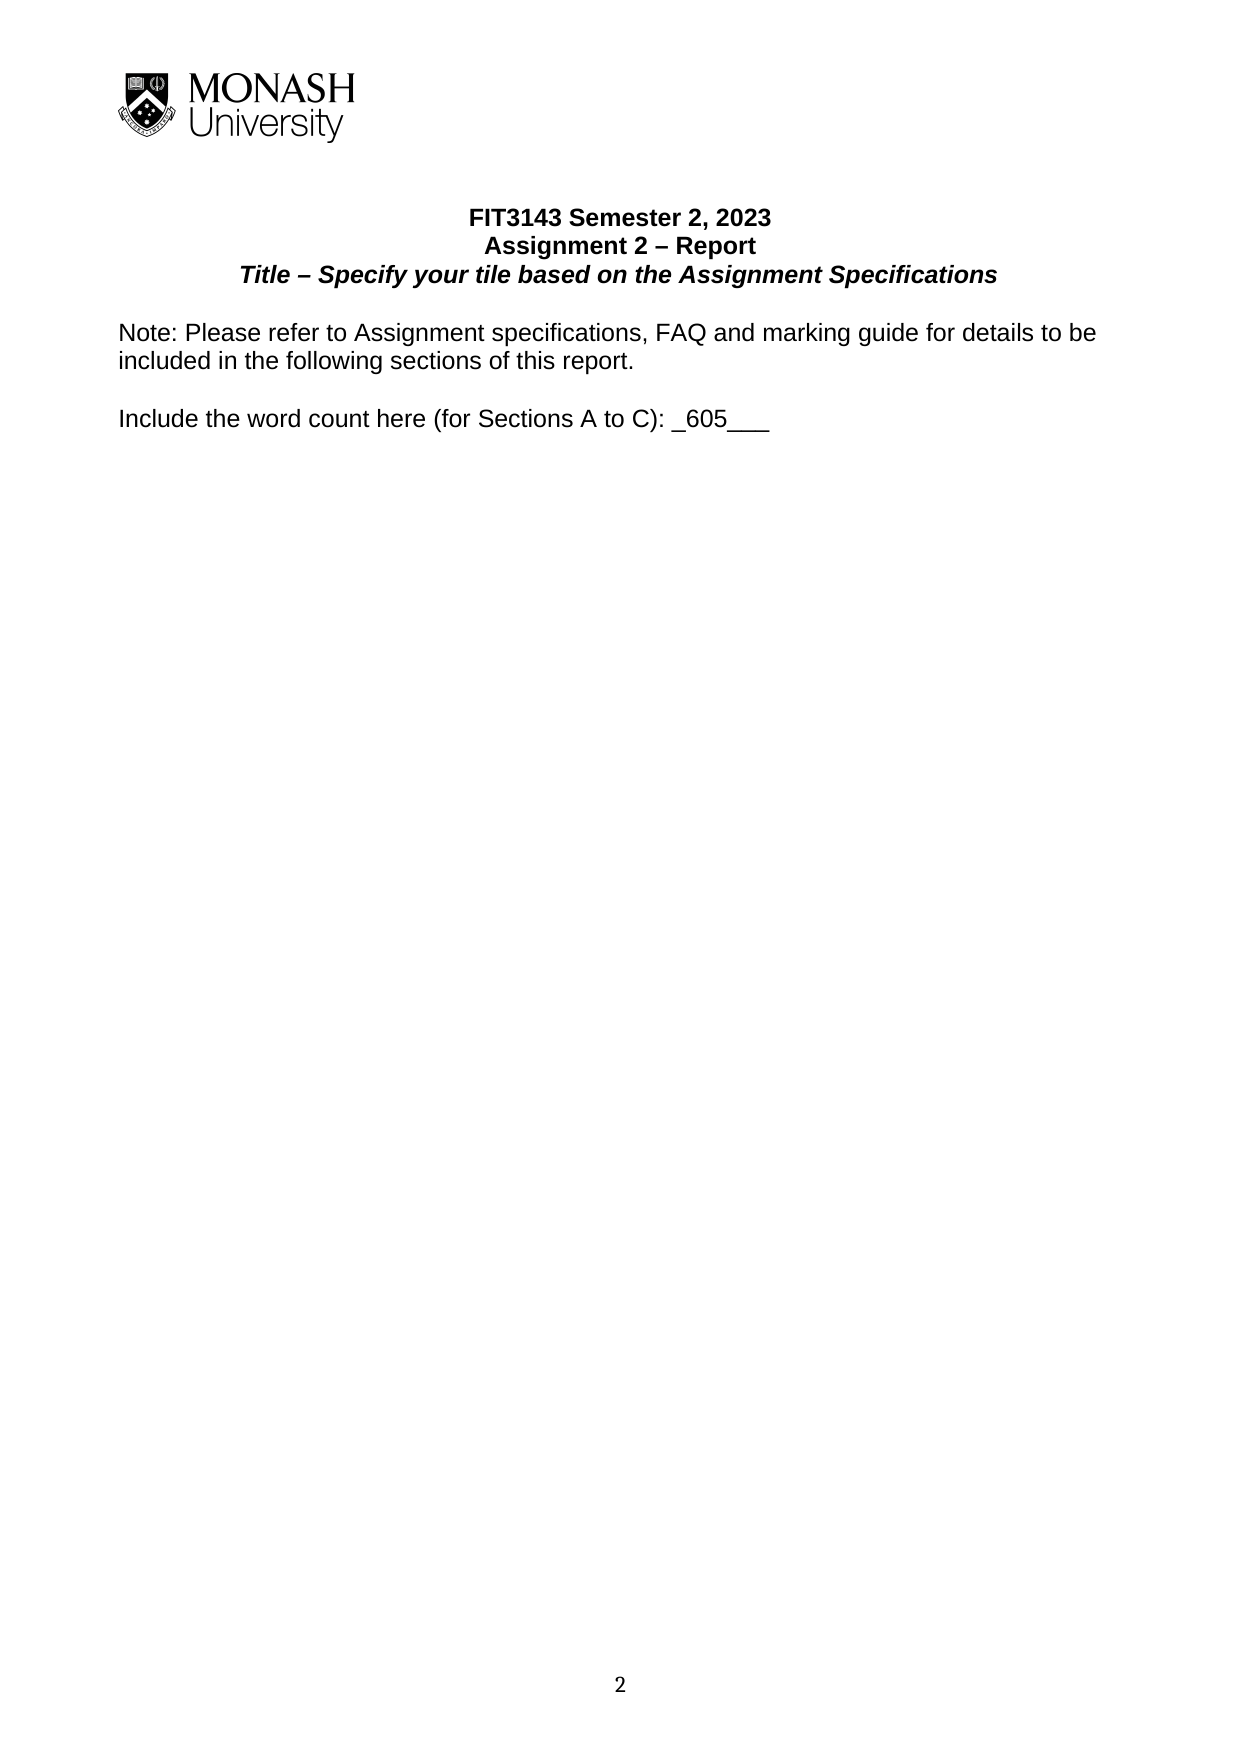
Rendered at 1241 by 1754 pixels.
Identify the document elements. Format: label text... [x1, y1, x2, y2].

text Title – Specify your tile based on the Assignment Specifications [118, 260, 1122, 289]
picture [118, 73, 355, 143]
text Note: Please refer to Assignment specifications, FAQ and marking guide for details to be included in the following sections of this report. [118, 318, 1122, 375]
text Include the word count here (for Sections A to C): _605___ [118, 404, 1122, 433]
text Assignment 2 – Report [118, 231, 1122, 260]
text FIT3143 Semester 2, 2023 [118, 203, 1122, 231]
